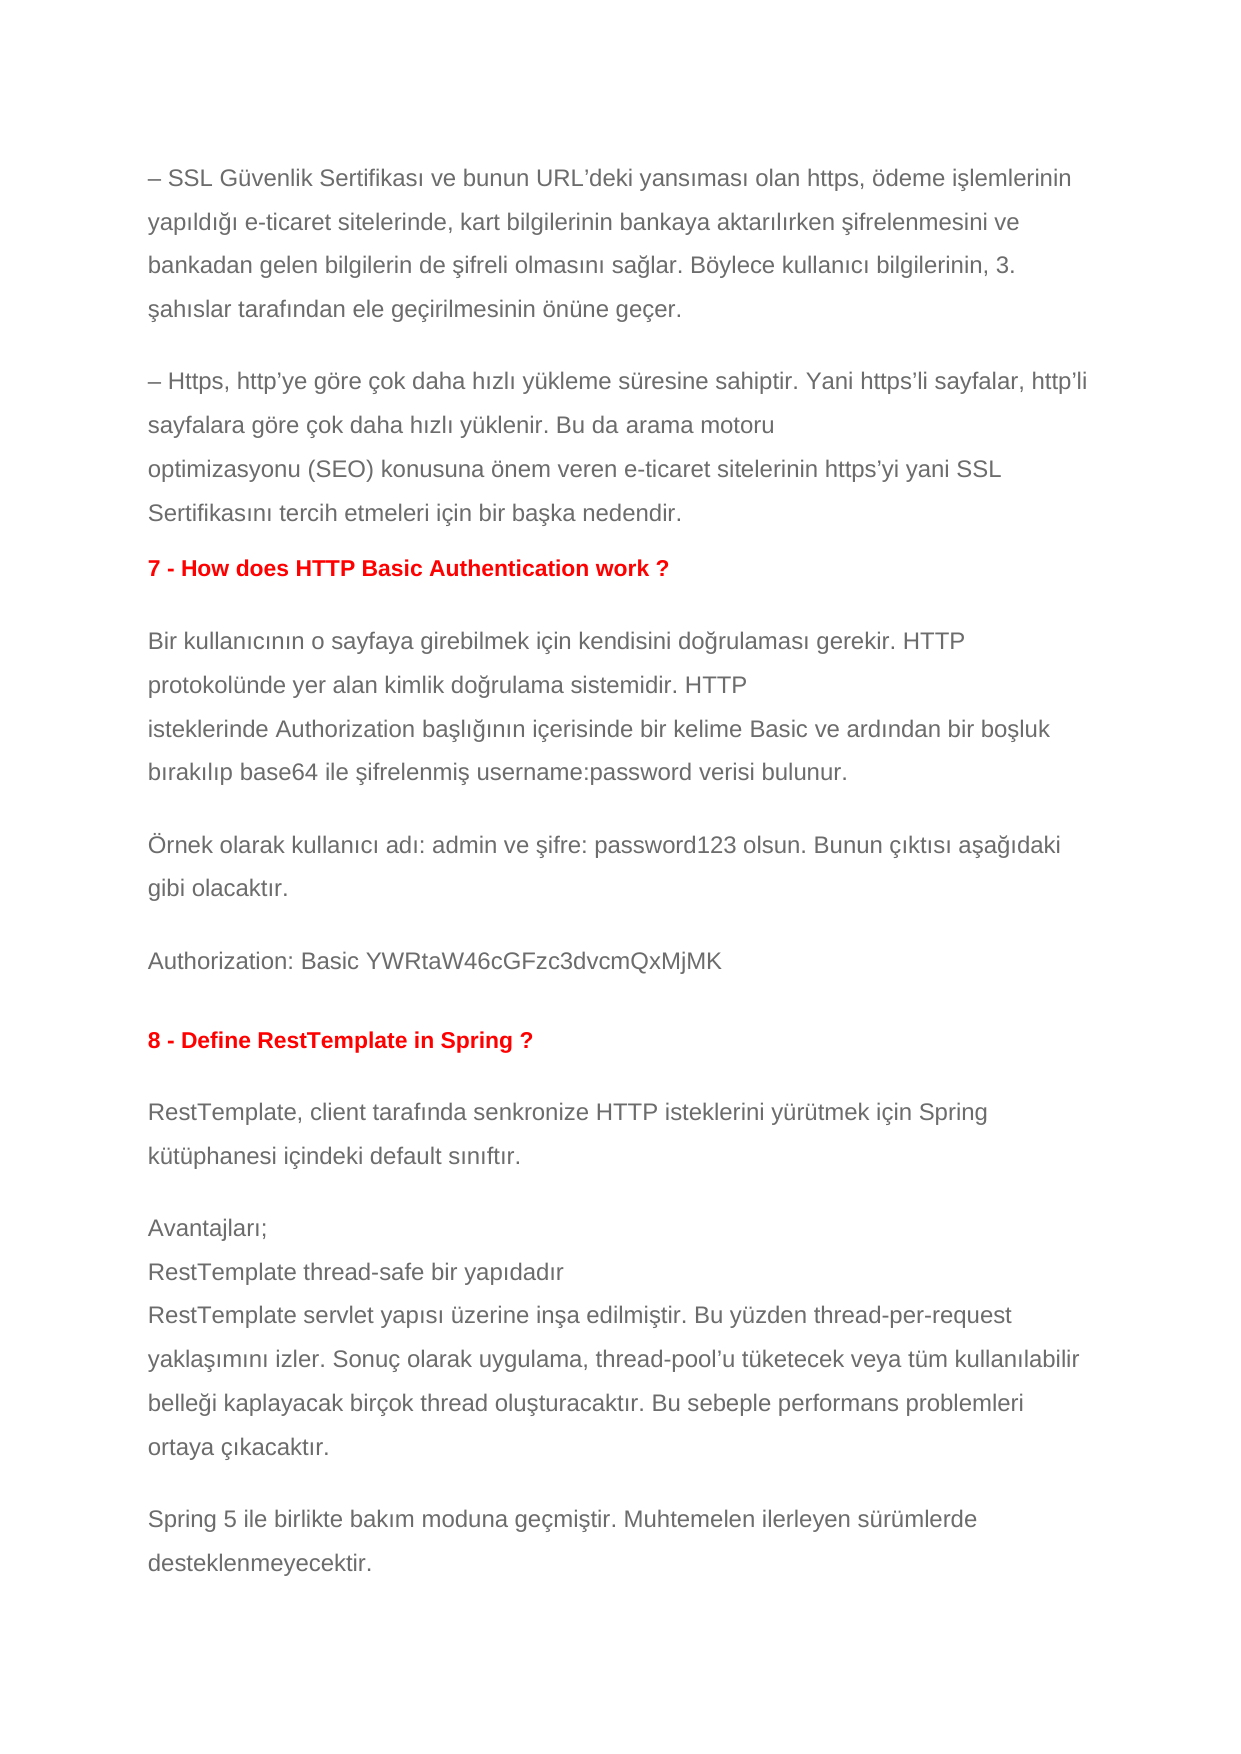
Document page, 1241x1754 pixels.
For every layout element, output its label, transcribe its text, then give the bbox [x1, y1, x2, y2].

text Authorization: Basic YWRtaW46cGFzc3dvcmQxMjMK [148, 930, 1093, 974]
text – Https, http’ye göre çok daha hızlı yükleme süresine sahiptir. Yani https’li sayfalar, http’li sayfalara göre çok daha hızlı yüklenir. Bu da arama motoru optimizasyonu (SEO) konusuna önem veren e-ticaret sitelerinin https’yi yani SSL Sertifikasını tercih etmeleri için bir başka nedendir. [148, 351, 1093, 526]
text 7 - How does HTTP Basic Authentication work ? [148, 555, 1093, 582]
text Spring 5 ile birlikte bakım moduna geçmiştir. Muhtemelen ilerleyen sürümlerde desteklenmeyecektir. [148, 1489, 1093, 1576]
text RestTemplate, client tarafında senkronize HTTP isteklerini yürütmek için Spring kütüphanesi içindeki default sınıftır. [148, 1082, 1093, 1169]
text – SSL Güvenlik Sertifikası ve bunun URL’deki yansıması olan https, ödeme işlemlerinin yapıldığı e-ticaret sitelerinde, kart bilgilerinin bankaya aktarılırken şifrelenmesini ve bankadan gelen bilgilerin de şifreli olmasını sağlar. Böylece kullanıcı bilgilerinin, 3. şahıslar tarafından ele geçirilmesinin önüne geçer. [148, 148, 1093, 323]
text Örnek olarak kullanıcı adı: admin ve şifre: password123 olsun. Bunun çıktısı aşağıdaki gibi olacaktır. [148, 814, 1093, 902]
text Bir kullanıcının o sayfaya girebilmek için kendisini doğrulaması gerekir. HTTP protokolünde yer alan kimlik doğrulama sistemidir. HTTP isteklerinde Authorization başlığının içerisinde bir kelime Basic ve ardından bir boşluk bırakılıp base64 ile şifrelenmiş username:password verisi bulunur. [148, 611, 1093, 786]
text 8 - Define RestTemplate in Spring ? [148, 1027, 1093, 1053]
text Avantajları; RestTemplate thread-safe bir yapıdadır RestTemplate servlet yapısı üzerine inşa edilmiştir. Bu yüzden thread-per-request yaklaşımını izler. Sonuç olarak uygulama, thread-pool’u tüketecek veya tüm kullanılabilir belleği kaplayacak birçok thread oluşturacaktır. Bu sebeple performans problemleri ortaya çıkacaktır. [148, 1198, 1093, 1460]
